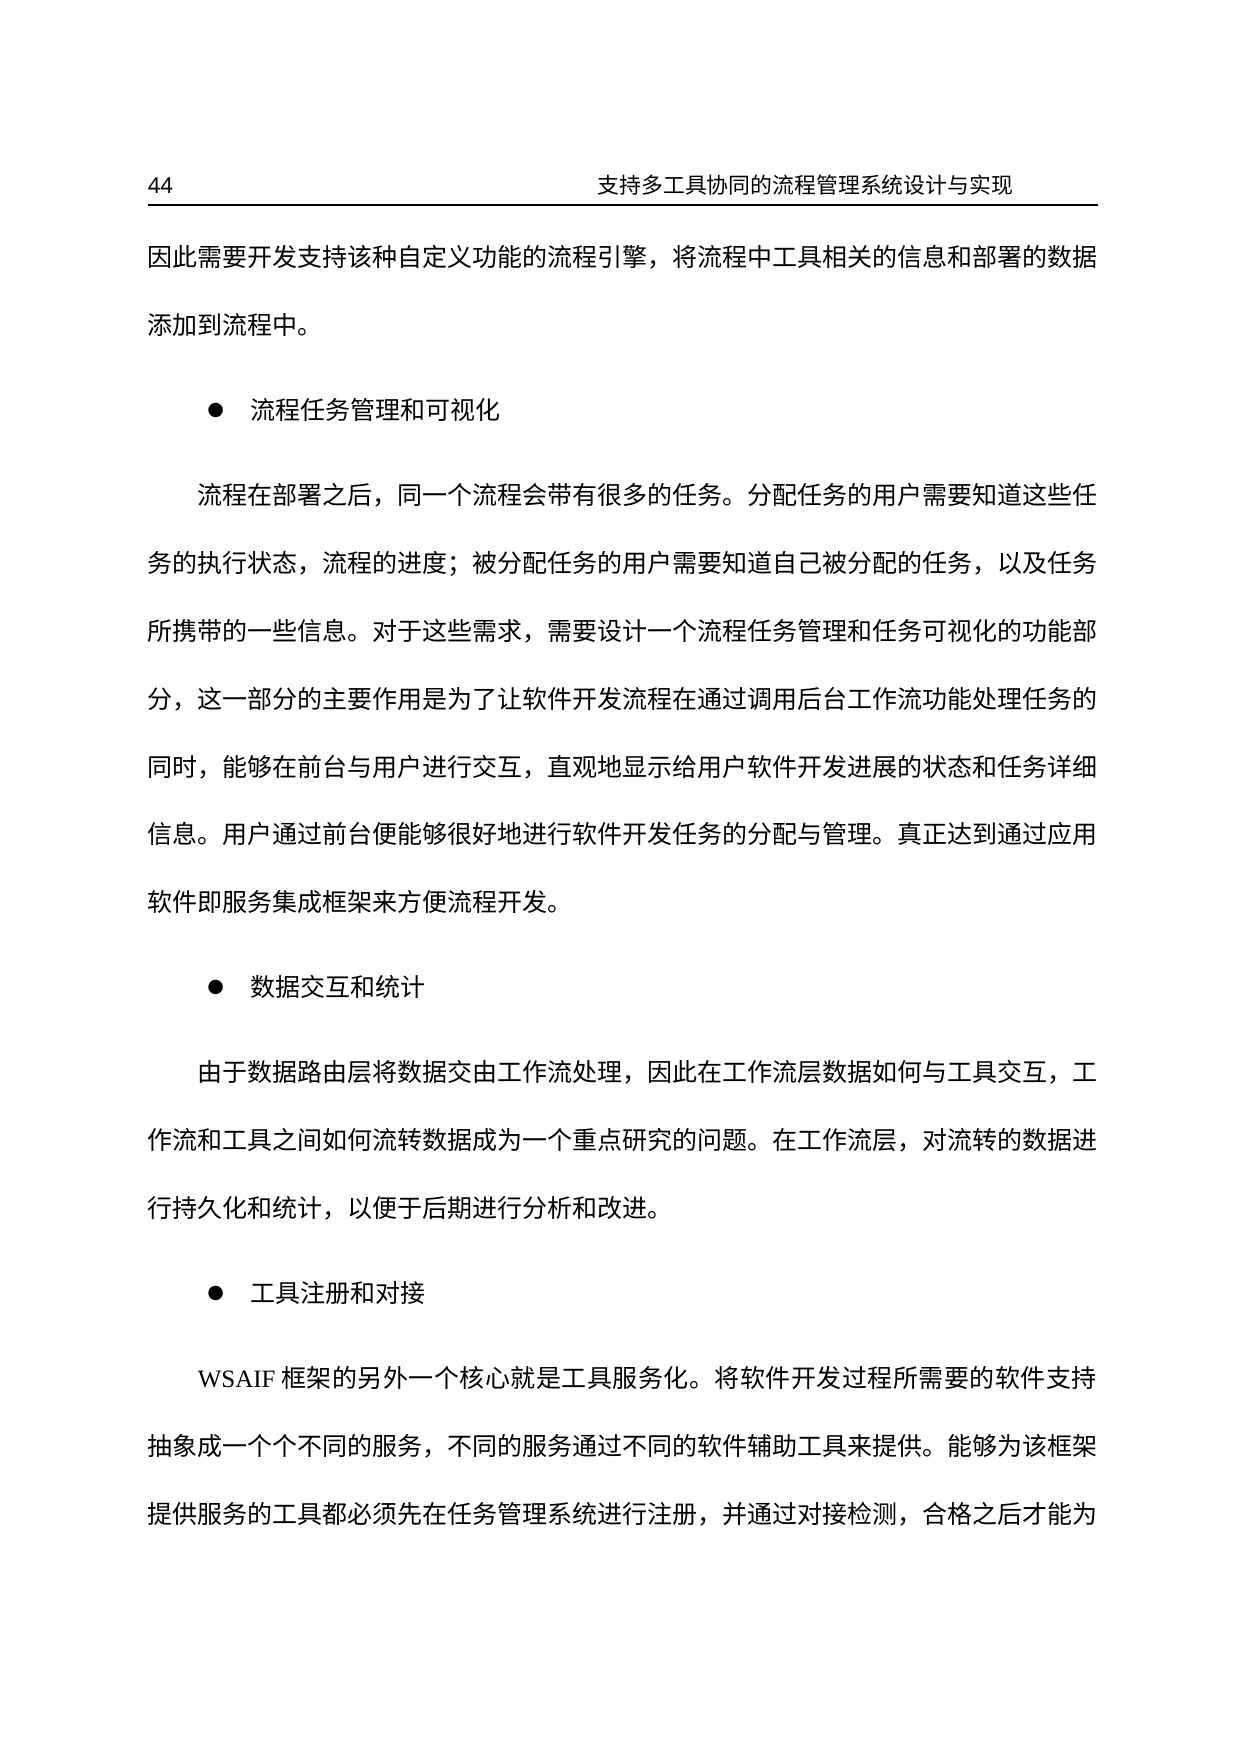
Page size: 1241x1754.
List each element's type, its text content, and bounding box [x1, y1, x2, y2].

text 由于数据路由层将数据交由工作流处理，因此在工作流层数据如何与工具交互，工作流和工具之间如何流转数据成为一个重点研究的问题。在工作流层，对流转的数据进行持久化和统计，以便于后期进行分析和改进。 [148, 1037, 1098, 1241]
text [148, 1342, 1098, 1546]
list 流程任务管理和可视化 [206, 374, 1098, 442]
list 工具注册和对接 [206, 1257, 1098, 1325]
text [148, 222, 1098, 358]
text 流程在部署之后，同一个流程会带有很多的任务。分配任务的用户需要知道这些任务的执行状态，流程的进度；被分配任务的用户需要知道自己被分配的任务，以及任务所携带的一些信息。对于这些需求，需要设计一个流程任务管理和任务可视化的功能部分，这一部分的主要作用是为了让软件开发流程在通过调用后台工作流功能处理任务的同时，能够在前台与用户进行交互，直观地显示给用户软件开发进展的状态和任务详细信息。用户通过前台便能够很好地进行软件开发任务的分配与管理。真正达到通过应用软件即服务集成框架来方便流程开发。 [148, 459, 1098, 935]
list 数据交互和统计 [206, 952, 1098, 1020]
